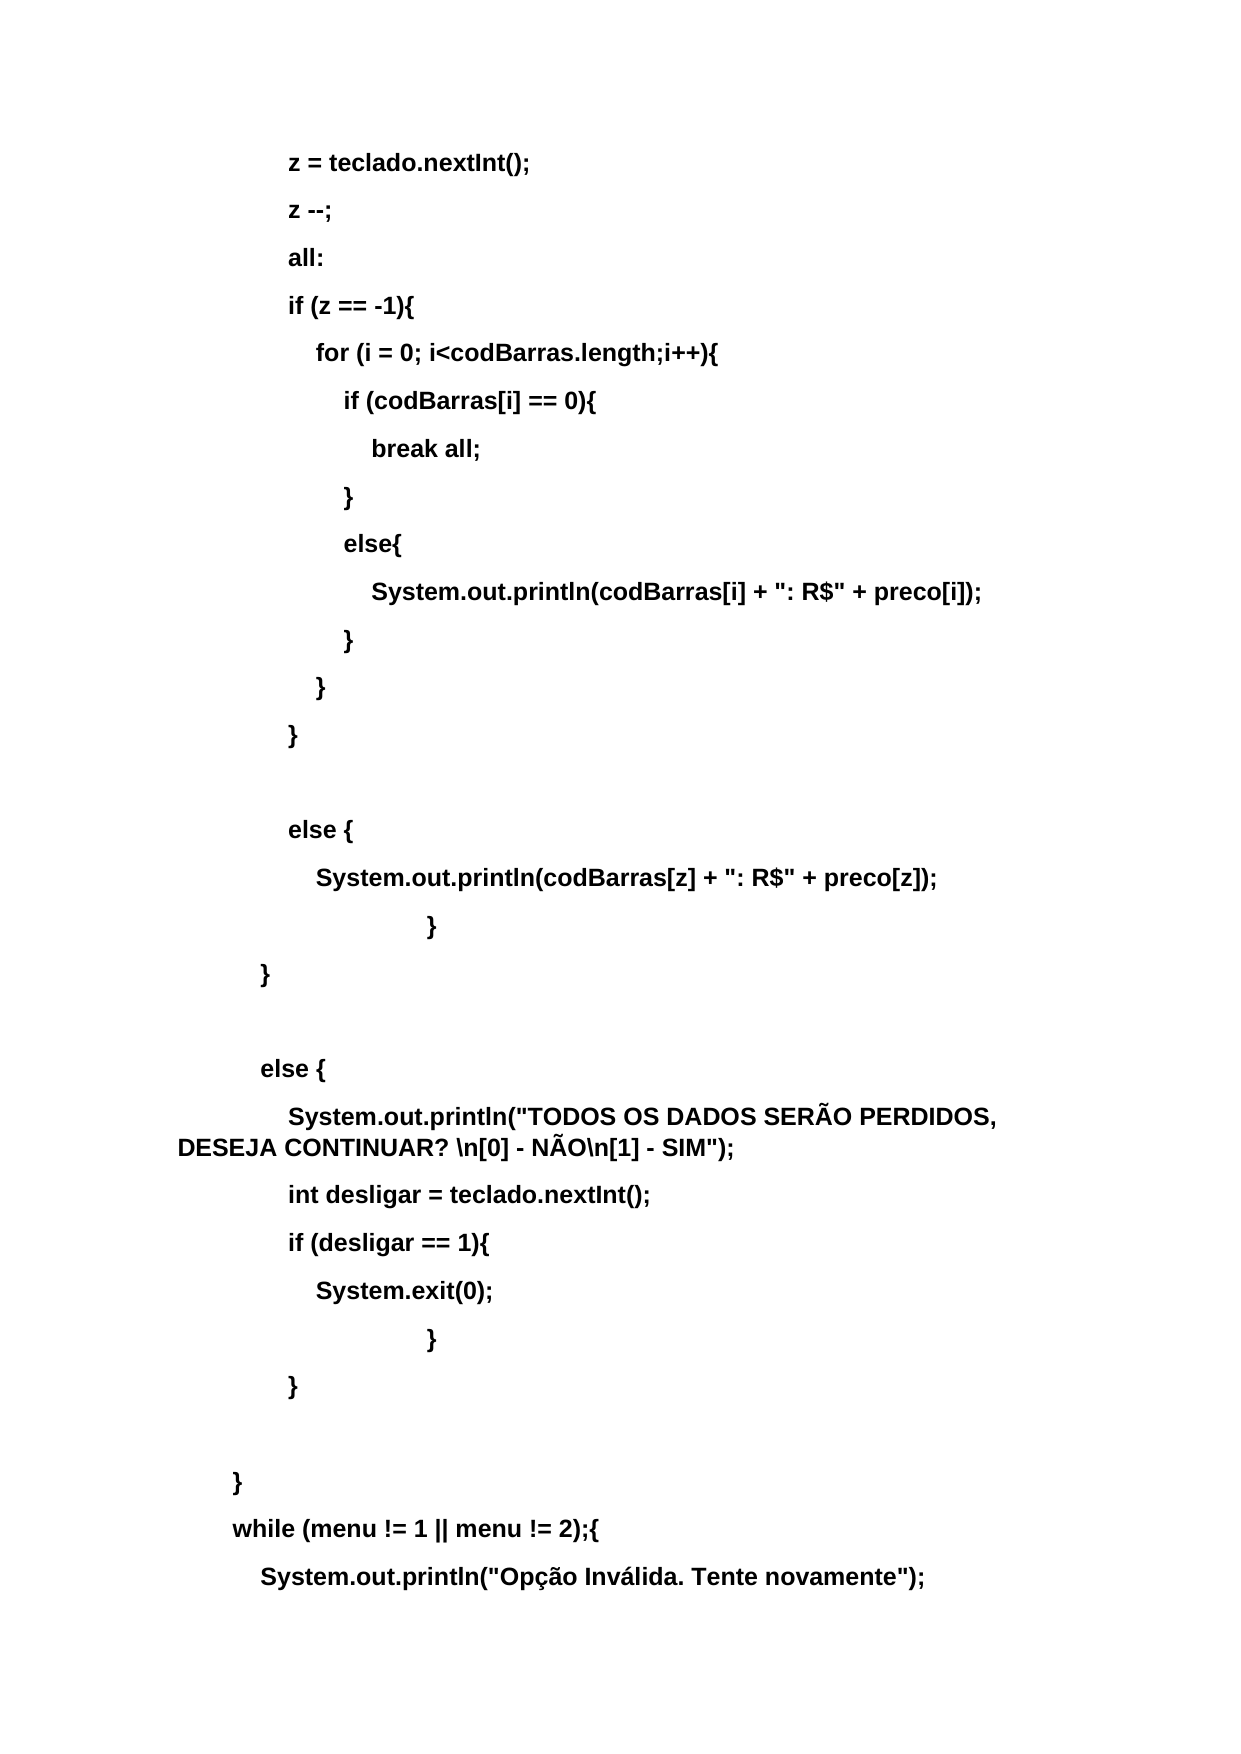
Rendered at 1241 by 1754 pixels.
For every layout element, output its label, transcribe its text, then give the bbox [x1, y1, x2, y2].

text int desligar = teclado.nextInt(); [177, 1181, 1063, 1209]
text else{ [177, 529, 1063, 558]
text if (desligar == 1){ [177, 1228, 1063, 1257]
text System.out.println("TODOS OS DADOS SERÃO PERDIDOS, DESEJA CONTINUAR? \n[0] - NÃO\n[1] - SIM"); [177, 1102, 1063, 1162]
text if (codBarras[i] == 0){ [177, 386, 1063, 415]
text } [177, 482, 1063, 510]
text else { [177, 816, 1063, 844]
text } [177, 672, 1063, 701]
text if (z == -1){ [177, 291, 1063, 319]
text System.out.println(codBarras[i] + ": R$" + preco[i]); [177, 577, 1063, 606]
text } [177, 1324, 1063, 1352]
text break all; [177, 434, 1063, 463]
text else { [177, 1054, 1063, 1083]
text z = teclado.nextInt(); [177, 148, 1063, 176]
text } [177, 1371, 1063, 1400]
text } [177, 625, 1063, 653]
text } [177, 1467, 1063, 1496]
text all: [177, 243, 1063, 272]
text z --; [177, 195, 1063, 224]
text System.out.println(codBarras[z] + ": R$" + preco[z]); [177, 863, 1063, 892]
text for (i = 0; i<codBarras.length;i++){ [177, 338, 1063, 367]
text } [177, 911, 1063, 940]
text System.exit(0); [177, 1276, 1063, 1305]
text System.out.println("Opção Inválida. Tente novamente"); [177, 1562, 1063, 1591]
text } [177, 959, 1063, 987]
text } [177, 720, 1063, 749]
text while (menu != 1 || menu != 2);{ [177, 1514, 1063, 1543]
